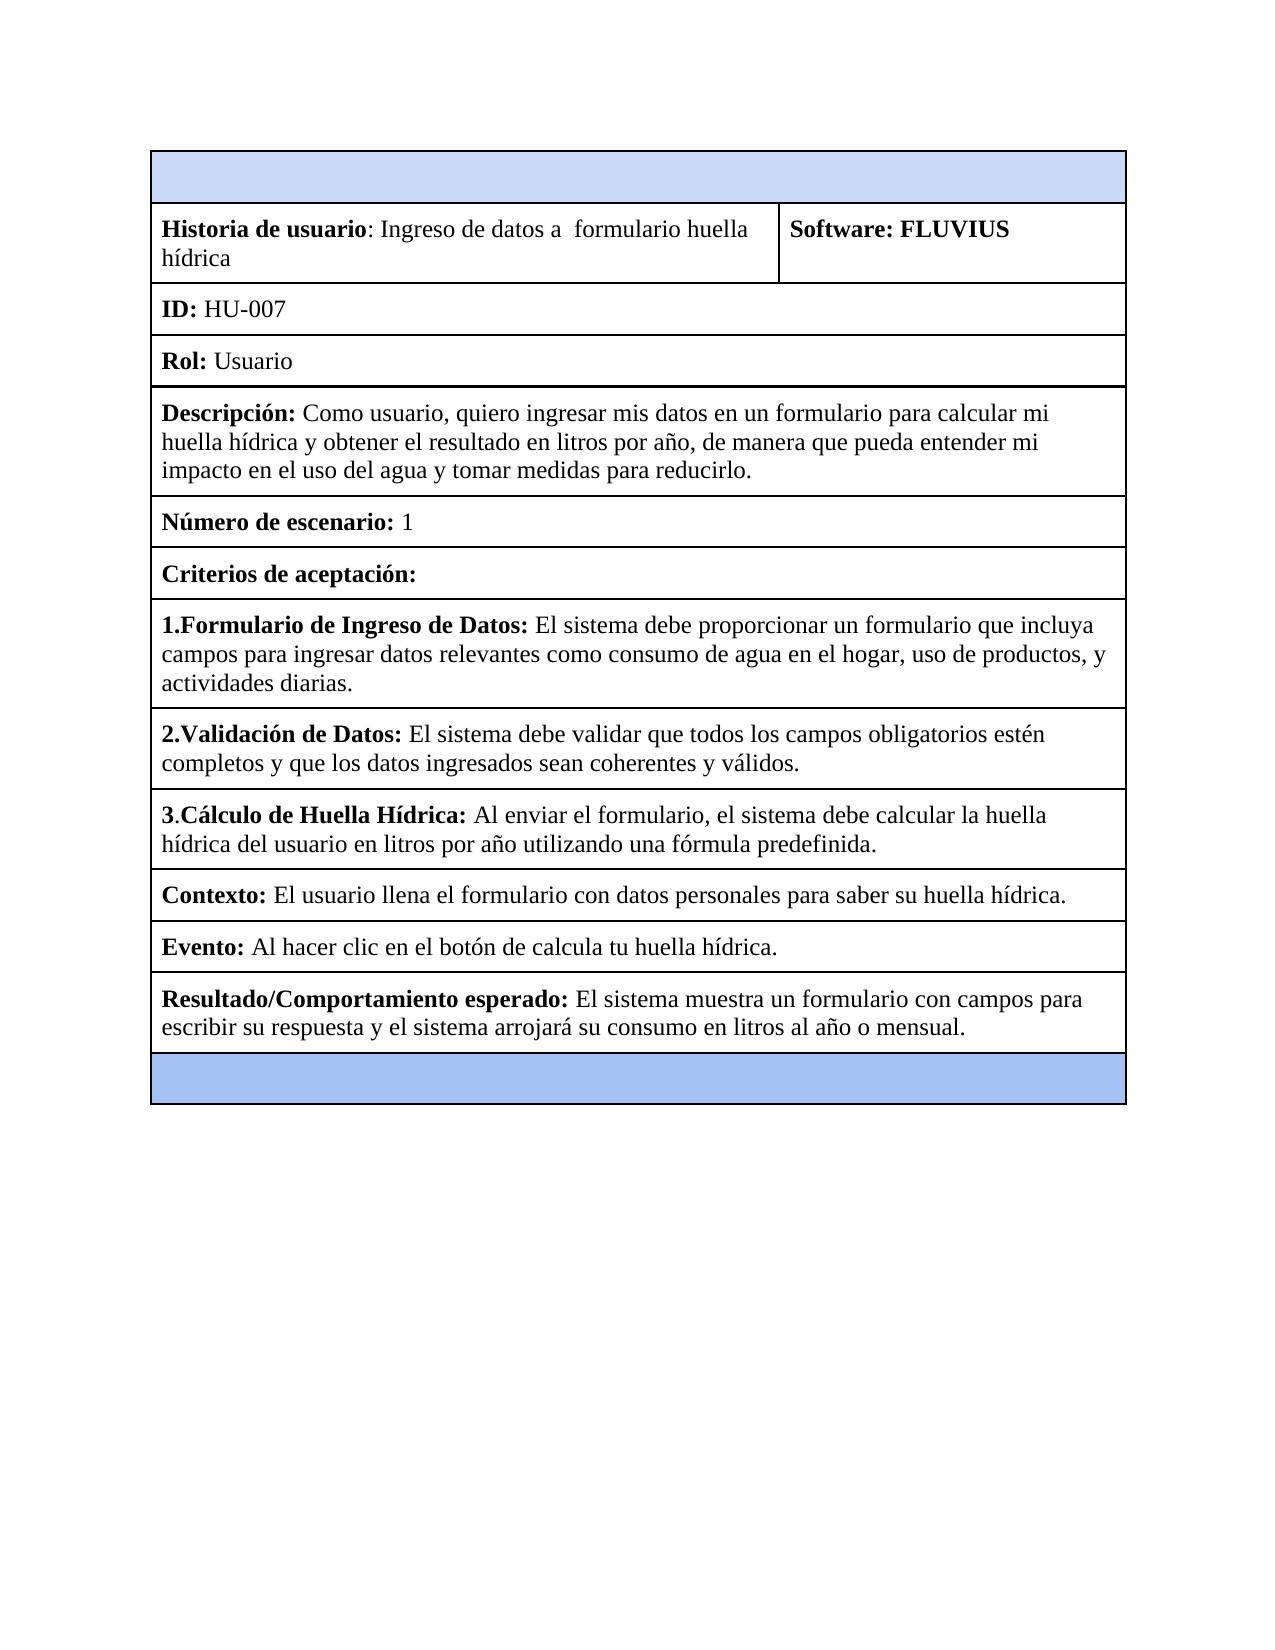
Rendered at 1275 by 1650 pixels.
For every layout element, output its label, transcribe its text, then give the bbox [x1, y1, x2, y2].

table_cell Resultado/Comportamiento esperado: El sistema muestra un formulario con campos para escribir su respuesta y el sistema arrojará su consumo en litros al año o mensual. [152, 973, 1125, 1052]
table_cell Descripción: Como usuario, quiero ingresar mis datos en un formulario para calcular mi huella hídrica y obtener el resultado en litros por año, de manera que pueda entender mi impacto en el uso del agua y tomar medidas para reducirlo. [152, 388, 1125, 494]
table_cell 2.Validación de Datos: El sistema debe validar que todos los campos obligatorios estén completos y que los datos ingresados sean coherentes y válidos. [152, 709, 1125, 787]
table_cell Número de escenario: 1 [152, 497, 1125, 546]
table_cell Historia de usuario: Ingreso de datos a formulario huella hídrica [152, 204, 778, 282]
table_cell Criterios de aceptación: [152, 548, 1125, 598]
table_cell Rol: Usuario [152, 336, 1125, 385]
table_cell Contexto: El usuario llena el formulario con datos personales para saber su huella hídrica. [152, 870, 1125, 919]
table_cell Software: FLUVIUS [780, 204, 1125, 282]
table_cell ID: HU-007 [152, 284, 1125, 334]
table_cell 1.Formulario de Ingreso de Datos: El sistema debe proporcionar un formulario que incluya campos para ingresar datos relevantes como consumo de agua en el hogar, uso de productos, y actividades diarias. [152, 600, 1125, 707]
table_header [152, 152, 1125, 202]
table_cell [152, 1054, 1125, 1103]
table_cell 3.Cálculo de Huella Hídrica: Al enviar el formulario, el sistema debe calcular la huella hídrica del usuario en litros por año utilizando una fórmula predefinida. [152, 790, 1125, 868]
table_cell Evento: Al hacer clic en el botón de calcula tu huella hídrica. [152, 922, 1125, 971]
